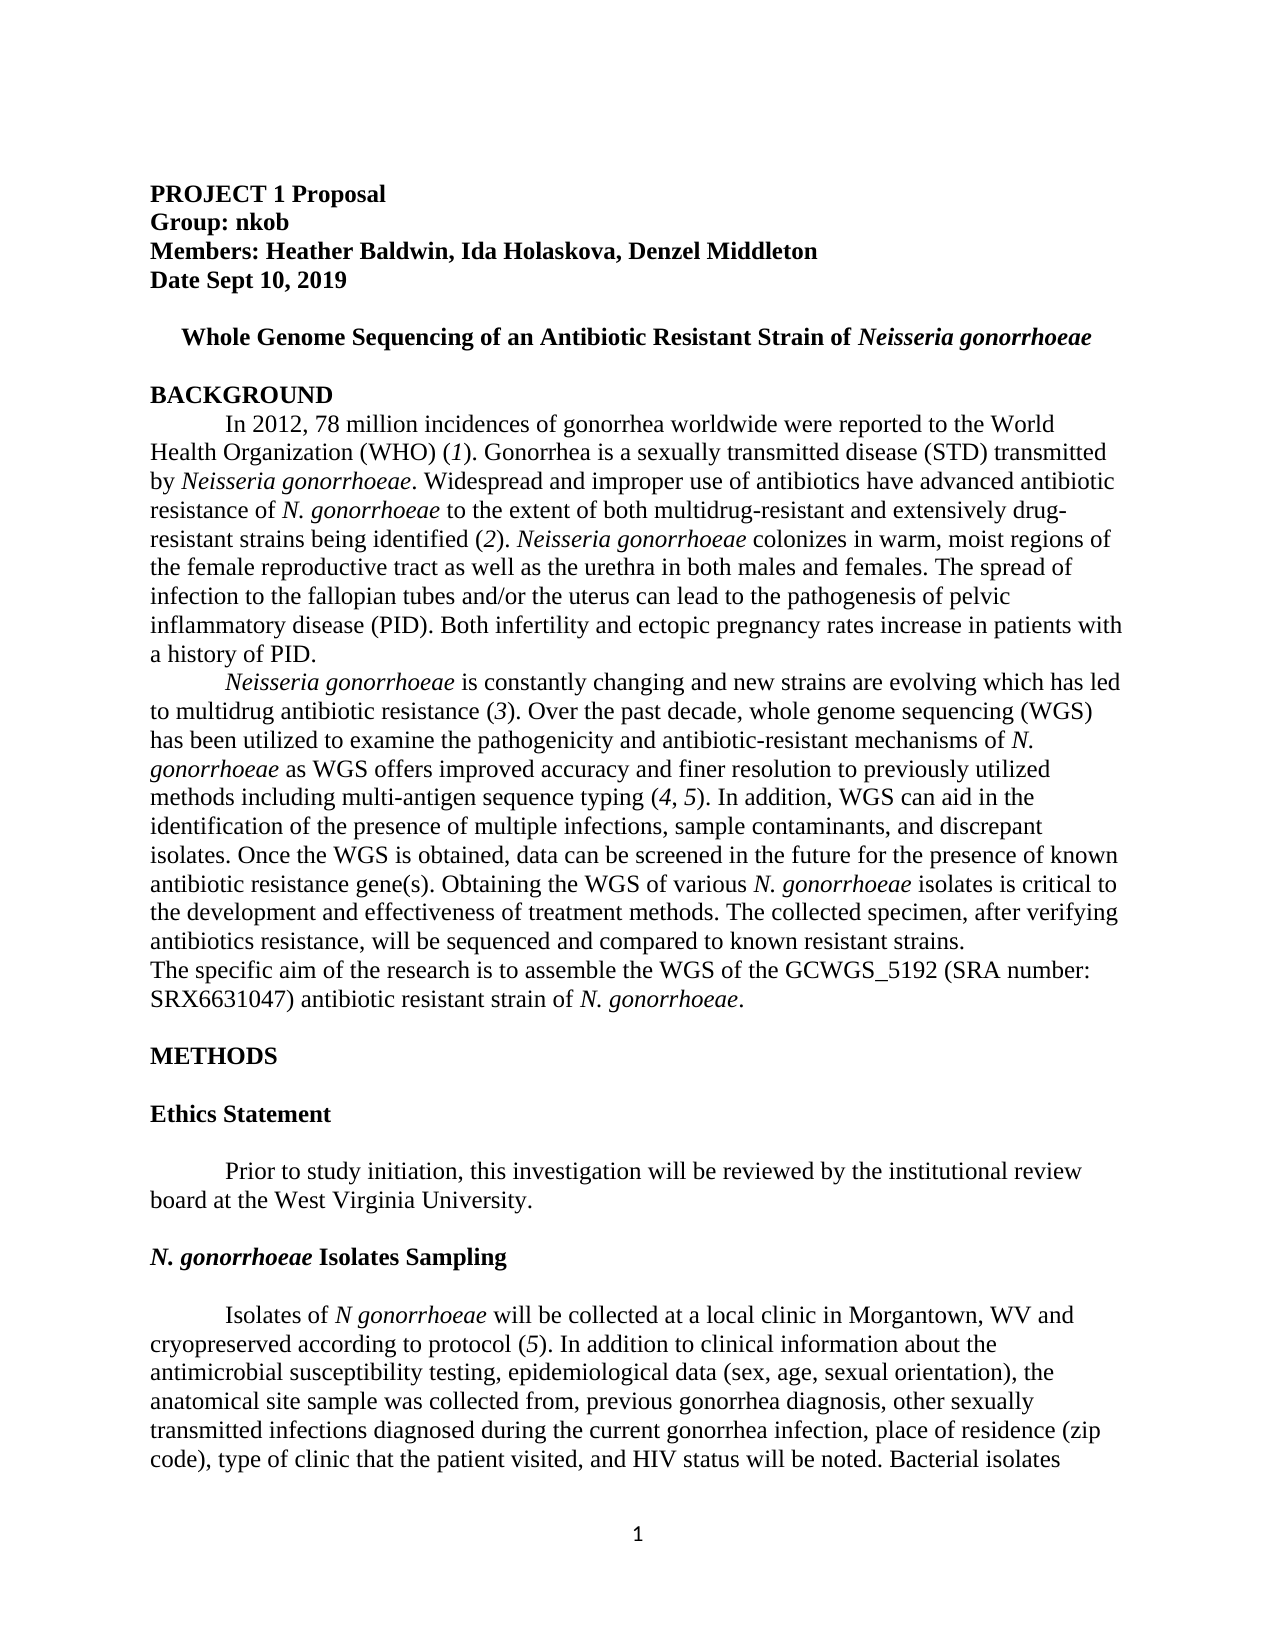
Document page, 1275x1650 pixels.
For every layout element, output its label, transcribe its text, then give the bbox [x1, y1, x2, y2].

text Date Sept 10, 2019 [150, 265, 1125, 294]
text Whole Genome Sequencing of an Antibiotic Resistant Strain of Neisseria gonorrhoeae [150, 322, 1125, 351]
text METHODS [150, 1041, 1125, 1070]
text Members: Heather Baldwin, Ida Holaskova, Denzel Middleton [150, 236, 1125, 265]
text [150, 1300, 1125, 1472]
text PROJECT 1 Proposal [150, 179, 1125, 207]
text Group: nkob [150, 207, 1125, 236]
text N. gonorrhoeae Isolates Sampling [150, 1242, 1125, 1271]
text BACKGROUND [150, 380, 1125, 409]
text Prior to study initiation, this investigation will be reviewed by the institutional review board at the West Virginia University. [150, 1156, 1125, 1214]
text In 2012, 78 million incidences of gonorrhea worldwide were reported to the World Health Organization (WHO) (1). Gonorrhea is a sexually transmitted disease (STD) transmitted by Neisseria gonorrhoeae. Widespread and improper use of antibiotics have advanced antibiotic resistance of N. gonorrhoeae to the extent of both multidrug-resistant and extensively drug-resistant strains being identified (2). Neisseria gonorrhoeae colonizes in warm, moist regions of the female reproductive tract as well as the urethra in both males and females. The spread of infection to the fallopian tubes and/or the uterus can lead to the pathogenesis of pelvic inflammatory disease (PID). Both infertility and ectopic pregnancy rates increase in patients with a history of PID. [150, 409, 1125, 667]
text The specific aim of the research is to assemble the WGS of the GCWGS_5192 (SRA number: SRX6631047) antibiotic resistant strain of N. gonorrhoeae. [150, 955, 1125, 1012]
text Ethics Statement [150, 1099, 1125, 1127]
text Neisseria gonorrhoeae is constantly changing and new strains are evolving which has led to multidrug antibiotic resistance (3). Over the past decade, whole genome sequencing (WGS) has been utilized to examine the pathogenicity and antibiotic-resistant mechanisms of N. gonorrhoeae as WGS offers improved accuracy and finer resolution to previously utilized methods including multi-antigen sequence typing (4, 5). In addition, WGS can aid in the identification of the presence of multiple infections, sample contaminants, and discrepant isolates. Once the WGS is obtained, data can be screened in the future for the presence of known antibiotic resistance gene(s). Obtaining the WGS of various N. gonorrhoeae isolates is critical to the development and effectiveness of treatment methods. The collected specimen, after verifying antibiotics resistance, will be sequenced and compared to known resistant strains. [150, 667, 1125, 955]
